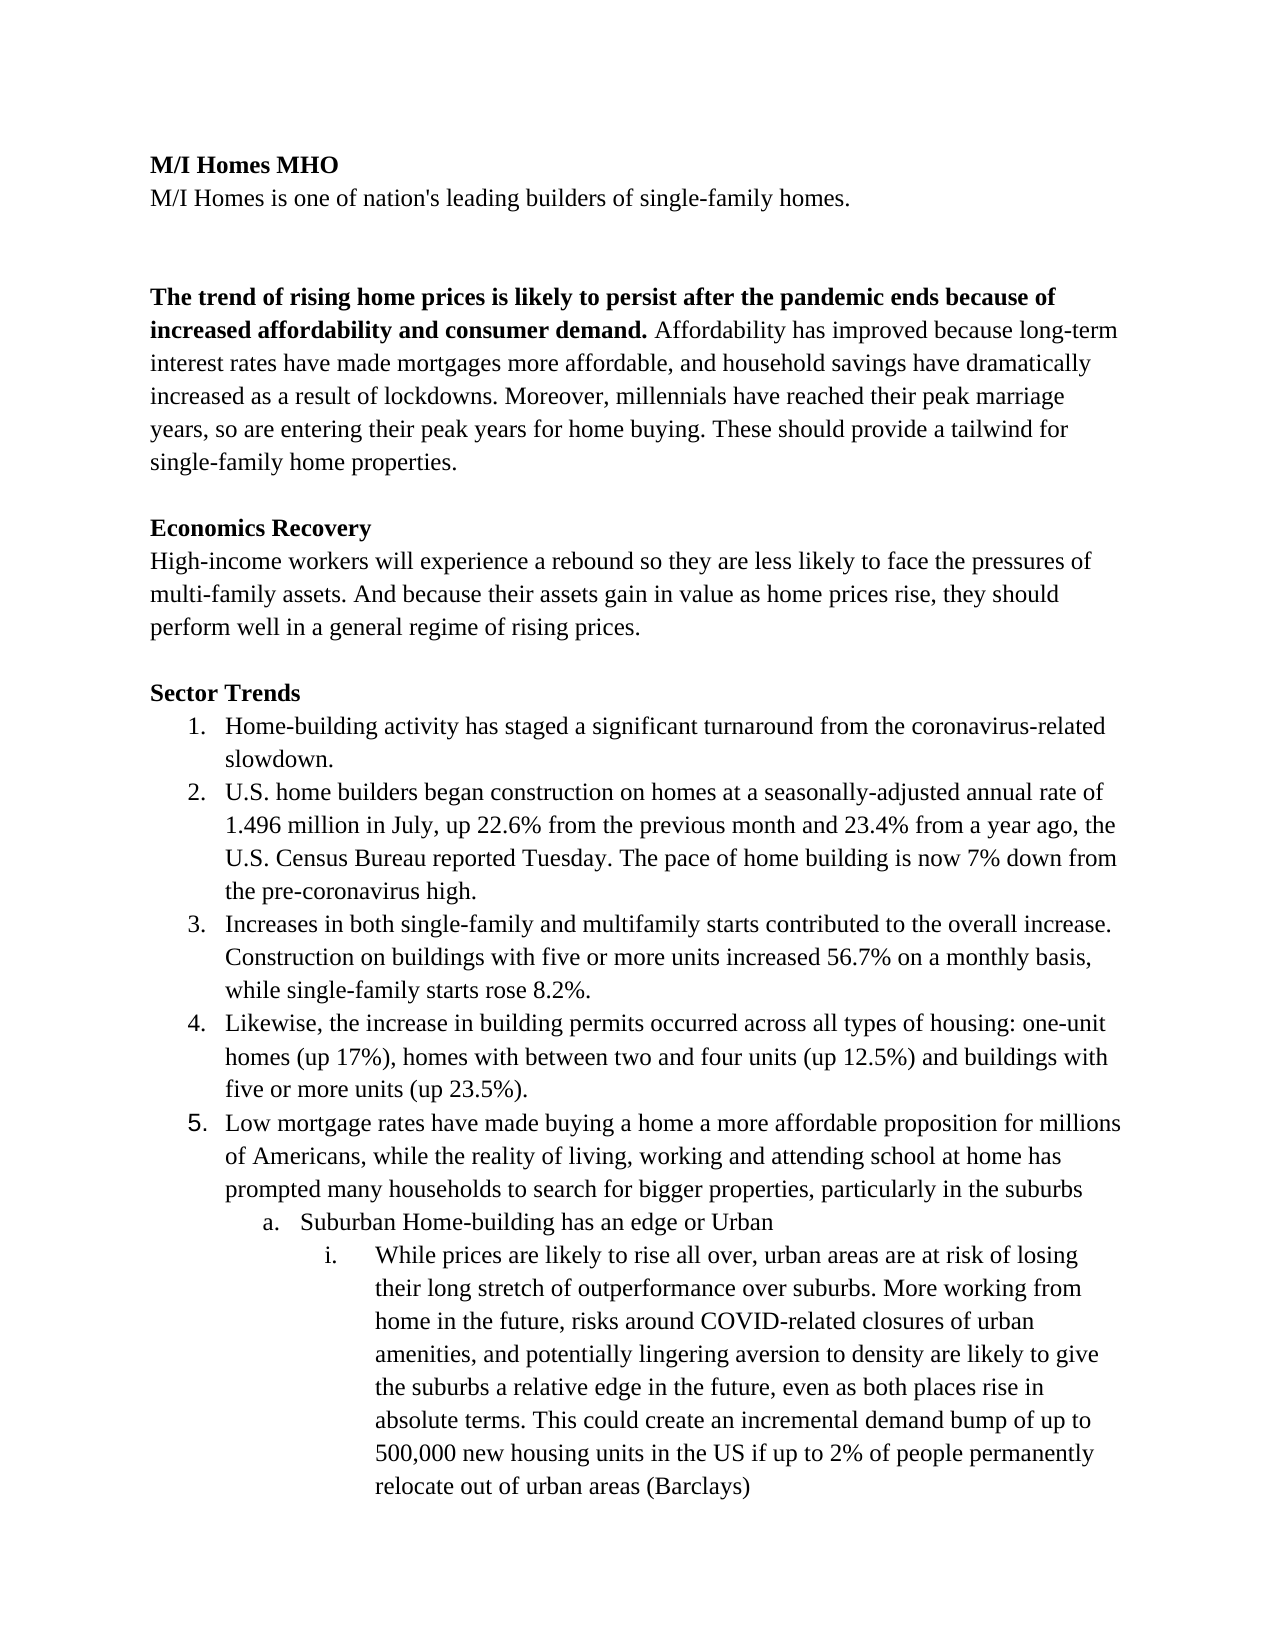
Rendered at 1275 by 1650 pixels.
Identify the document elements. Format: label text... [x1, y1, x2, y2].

list Suburban Home-building has an edge or Urban [262, 1207, 1125, 1236]
list Increases in both single-family and multifamily starts contributed to the overall increase. Construction on buildings with five or more units increased 56.7% on a monthly basis, while single-family starts rose 8.2%. [187, 909, 1125, 1004]
text Sector Trends [150, 678, 1125, 707]
text The trend of rising home prices is likely to persist after the pandemic ends because of increased affordability and consumer demand. Affordability has improved because long-term interest rates have made mortgages more affordable, and household savings have dramatically increased as a result of lockdowns. Moreover, millennials have reached their peak marriage years, so are entering their peak years for home buying. These should provide a tailwind for single-family home properties. [150, 282, 1125, 476]
text Economics Recovery [150, 513, 1125, 542]
text M/I Homes MHO [150, 150, 1125, 179]
list Home-building activity has staged a significant turnaround from the coronavirus-related slowdown. [187, 711, 1125, 773]
list Low mortgage rates have made buying a home a more affordable proposition for millions of Americans, while the reality of living, working and attending school at home has prompted many households to search for bigger properties, particularly in the suburbs [187, 1108, 1125, 1202]
text M/I Homes is one of nation's leading builders of single-family homes. [150, 183, 1125, 212]
list Likewise, the increase in building permits occurred across all types of housing: one-unit homes (up 17%), homes with between two and four units (up 12.5%) and buildings with five or more units (up 23.5%). [187, 1008, 1125, 1103]
text High-income workers will experience a rebound so they are less likely to face the pressures of multi-family assets. And because their assets gain in value as home prices rise, they should perform well in a general regime of rising prices. [150, 546, 1125, 641]
list While prices are likely to rise all over, urban areas are at risk of losing their long stretch of outperformance over suburbs. More working from home in the future, risks around COVID-related closures of urban amenities, and potentially lingering aversion to density are likely to give the suburbs a relative edge in the future, even as both places rise in absolute terms. This could create an incremental demand bump of up to 500,000 new housing units in the US if up to 2% of people permanently relocate out of urban areas (Barclays) [337, 1240, 1125, 1500]
list U.S. home builders began construction on homes at a seasonally-adjusted annual rate of 1.496 million in July, up 22.6% from the previous month and 23.4% from a year ago, the U.S. Census Bureau reported Tuesday. The pace of home building is now 7% down from the pre-coronavirus high. [187, 777, 1125, 905]
